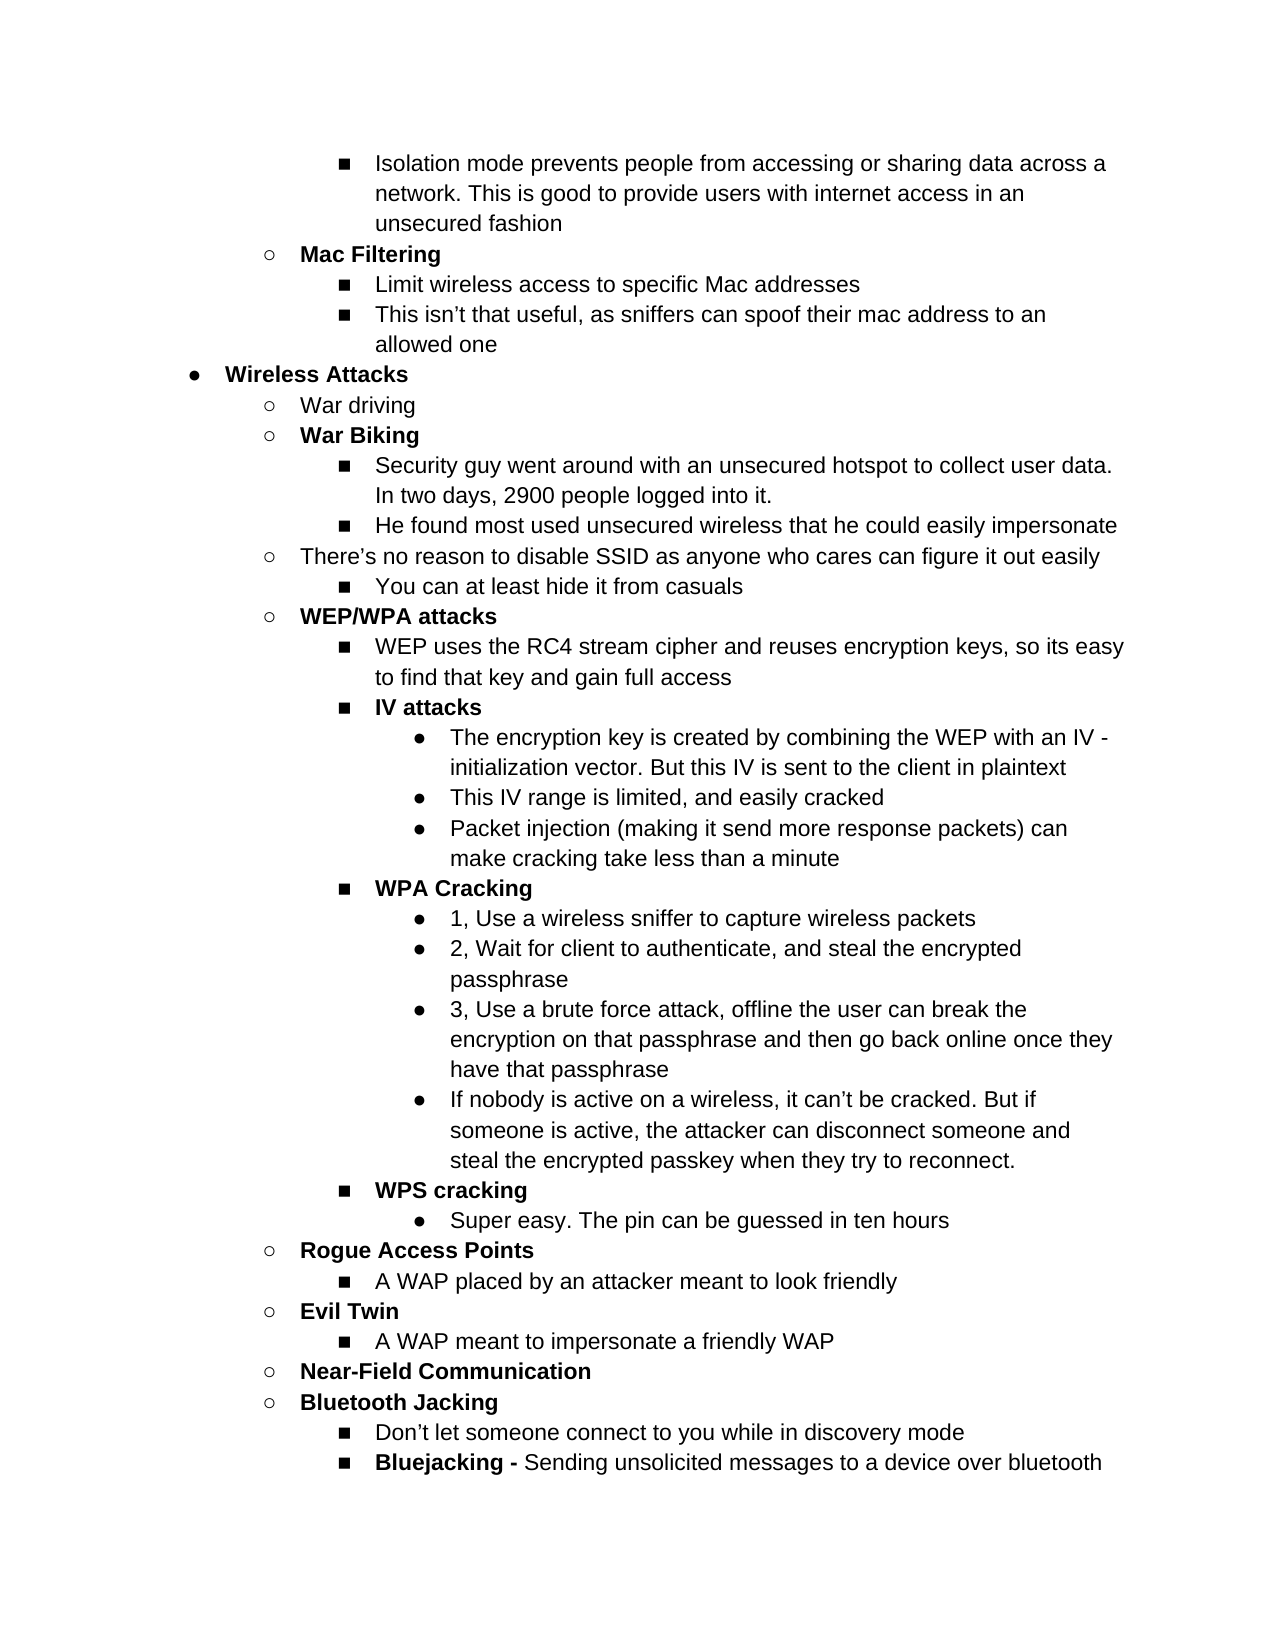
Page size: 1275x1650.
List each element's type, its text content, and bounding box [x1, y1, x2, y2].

list The encryption key is created by combining the WEP with an IV -initialization vector. But this IV is sent to the client in plaintext [412, 724, 1125, 781]
list Super easy. The pin can be guessed in ten hours [412, 1207, 1125, 1234]
list WPA Cracking [337, 875, 1125, 901]
list Security guy went around with an unsecured hotspot to collect user data. In two days, 2900 people logged into it. [337, 452, 1125, 509]
list There’s no reason to disable SSID as anyone who cares can figure it out easily [262, 543, 1125, 569]
list Packet injection (making it send more response packets) can make cracking take less than a minute [412, 814, 1125, 871]
list 2, Wait for client to authenticate, and steal the encrypted passphrase [412, 935, 1125, 992]
list Wireless Attacks [187, 361, 1125, 388]
list Bluejacking - Sending unsolicited messages to a device over bluetooth [337, 1449, 1125, 1475]
list 1, Use a wireless sniffer to capture wireless packets [412, 905, 1125, 932]
list Evil Twin [262, 1298, 1125, 1324]
list Isolation mode prevents people from accessing or sharing data across a network. This is good to provide users with internet access in an unsecured fashion [337, 150, 1125, 237]
list Rogue Access Points [262, 1237, 1125, 1264]
list Near-Field Communication [262, 1358, 1125, 1385]
list He found most used unsecured wireless that he could easily impersonate [337, 512, 1125, 539]
list This isn’t that useful, as sniffers can spoof their mac address to an allowed one [337, 301, 1125, 358]
list This IV range is limited, and easily cracked [412, 784, 1125, 811]
list IV attacks [337, 694, 1125, 720]
list War Biking [262, 422, 1125, 448]
list You can at least hide it from casuals [337, 573, 1125, 599]
list Bluetooth Jacking [262, 1388, 1125, 1415]
list Mac Filtering [262, 241, 1125, 267]
list WEP uses the RC4 stream cipher and reuses encryption keys, so its easy to find that key and gain full access [337, 633, 1125, 690]
list A WAP meant to impersonate a friendly WAP [337, 1328, 1125, 1354]
list 3, Use a brute force attack, offline the user can break the encryption on that passphrase and then go back online once they have that passphrase [412, 996, 1125, 1083]
list War driving [262, 392, 1125, 418]
list Don’t let someone connect to you while in discovery mode [337, 1419, 1125, 1445]
list Limit wireless access to specific Mac addresses [337, 271, 1125, 297]
list WPS cracking [337, 1177, 1125, 1203]
list A WAP placed by an attacker meant to look friendly [337, 1268, 1125, 1294]
list WEP/WPA attacks [262, 603, 1125, 629]
list If nobody is active on a wireless, it can’t be cracked. But if someone is active, the attacker can disconnect someone and steal the encrypted passkey when they try to reconnect. [412, 1086, 1125, 1173]
